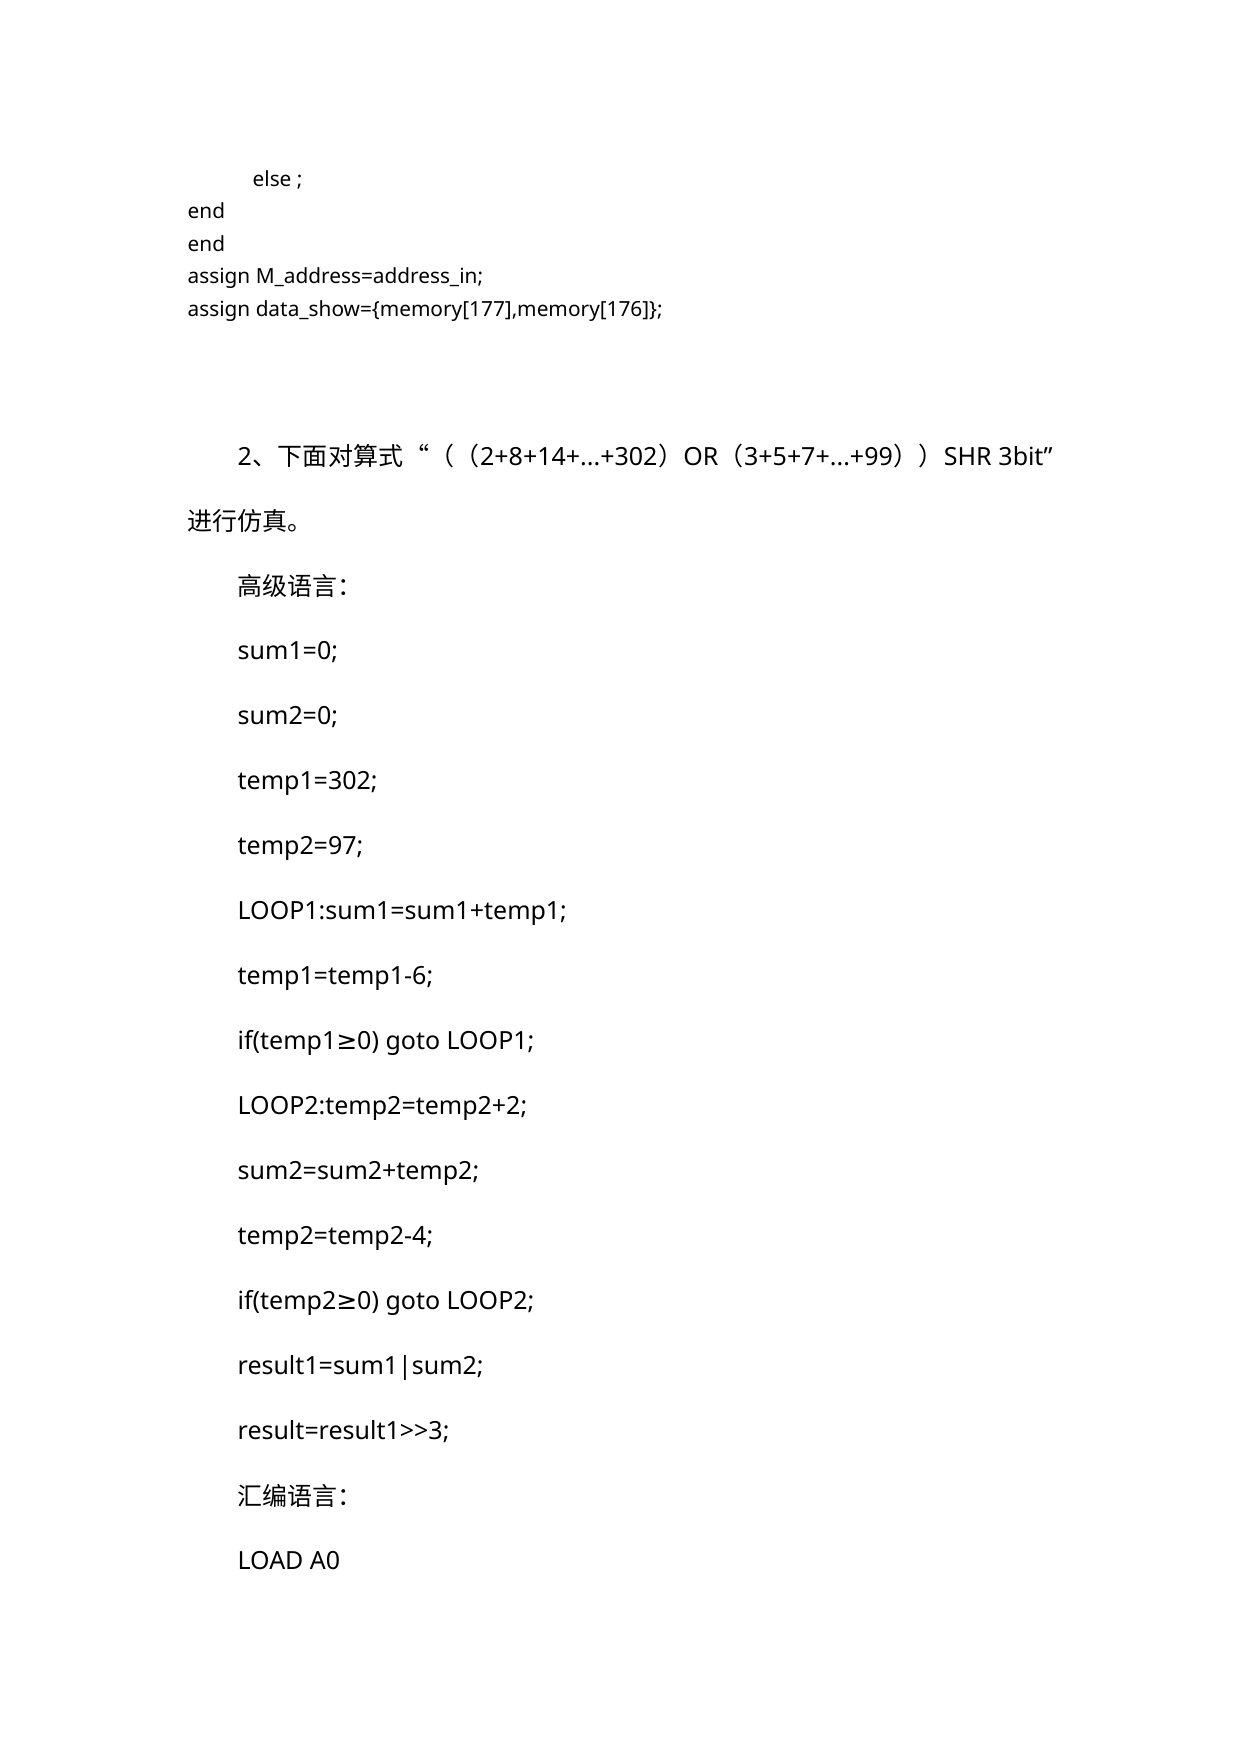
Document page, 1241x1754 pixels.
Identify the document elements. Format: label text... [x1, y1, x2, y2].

text LOOP1:sum1=sum1+temp1; [187, 877, 1053, 942]
text if(temp2≥0) goto LOOP2; [187, 1267, 1053, 1332]
text if(temp1≥0) goto LOOP1; [187, 1007, 1053, 1072]
text sum2=sum2+temp2; [187, 1137, 1053, 1202]
list else ; [187, 162, 1053, 194]
text temp1=302; [187, 747, 1053, 812]
list end [187, 227, 1053, 259]
text 2、下面对算式“（（2+8+14+...+302）OR（3+5+7+...+99））SHR 3bit”进行仿真。 [187, 422, 1053, 552]
text LOOP2:temp2=temp2+2; [187, 1072, 1053, 1137]
list end [187, 194, 1053, 227]
text 汇编语言： [187, 1462, 1053, 1527]
list assign M_address=address_in; [187, 259, 1053, 292]
text 高级语言： [187, 552, 1053, 617]
text result1=sum1|sum2; [187, 1332, 1053, 1397]
text temp2=97; [187, 812, 1053, 877]
text sum2=0; [187, 682, 1053, 747]
text sum1=0; [187, 617, 1053, 682]
text temp1=temp1-6; [187, 942, 1053, 1007]
text result=result1>>3; [187, 1397, 1053, 1462]
text temp2=temp2-4; [187, 1202, 1053, 1267]
text LOAD A0 [187, 1527, 1053, 1592]
list assign data_show={memory[177],memory[176]}; [187, 292, 1053, 324]
